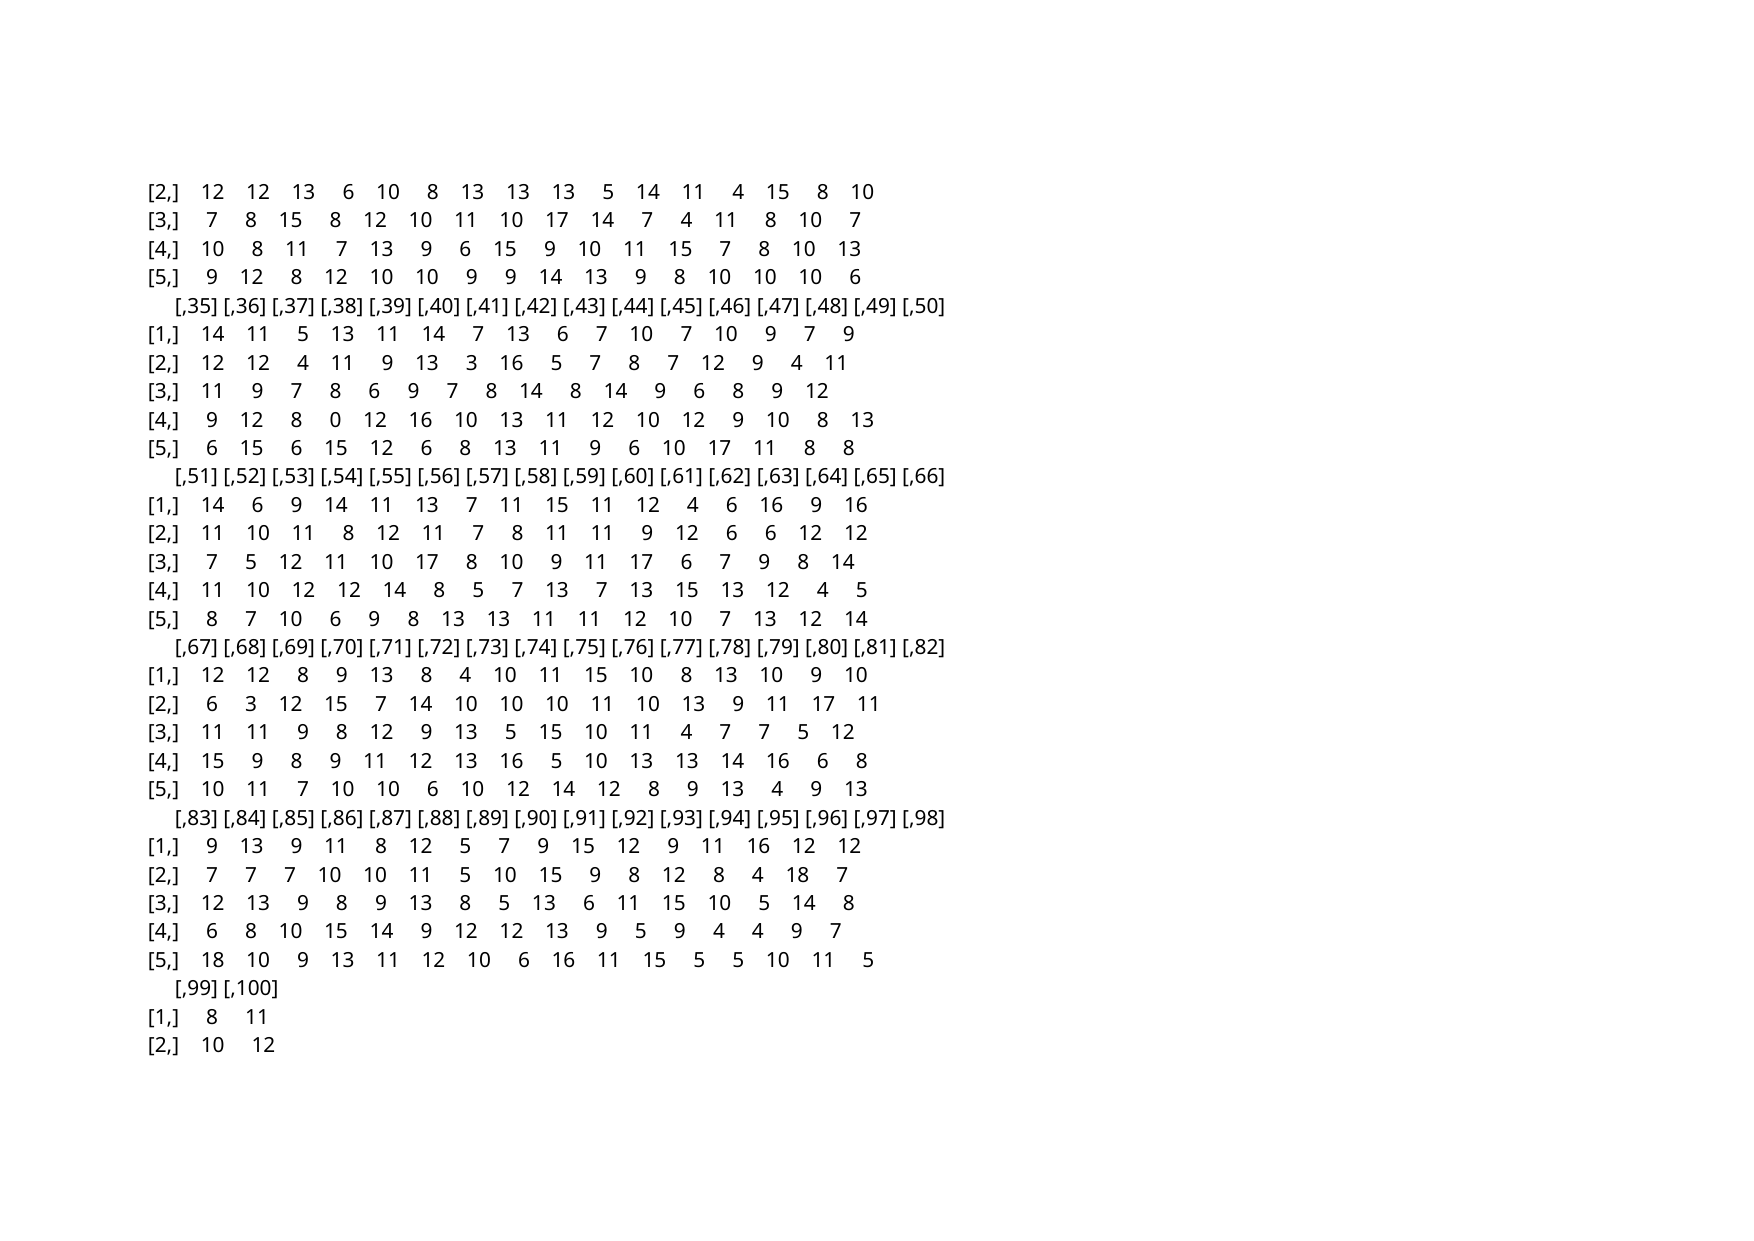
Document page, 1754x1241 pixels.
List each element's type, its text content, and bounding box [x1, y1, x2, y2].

text [,83] [,84] [,85] [,86] [,87] [,88] [,89] [,90] [,91] [,92] [,93] [,94] [,95] [,96] [,97] [,98] [148, 803, 1606, 831]
text [3,] 7 8 15 8 12 10 11 10 17 14 7 4 11 8 10 7 [148, 206, 1606, 234]
text [1,] 12 12 8 9 13 8 4 10 11 15 10 8 13 10 9 10 [148, 661, 1606, 689]
text [4,] 9 12 8 0 12 16 10 13 11 12 10 12 9 10 8 13 [148, 405, 1606, 433]
text [2,] 10 12 [148, 1030, 1606, 1059]
text [4,] 10 8 11 7 13 9 6 15 9 10 11 15 7 8 10 13 [148, 234, 1606, 262]
text [1,] 14 11 5 13 11 14 7 13 6 7 10 7 10 9 7 9 [148, 319, 1606, 348]
text [,99] [,100] [148, 973, 1606, 1002]
text [4,] 15 9 8 9 11 12 13 16 5 10 13 13 14 16 6 8 [148, 746, 1606, 774]
text [5,] 9 12 8 12 10 10 9 9 14 13 9 8 10 10 10 6 [148, 262, 1606, 291]
text [3,] 7 5 12 11 10 17 8 10 9 11 17 6 7 9 8 14 [148, 547, 1606, 575]
text [5,] 18 10 9 13 11 12 10 6 16 11 15 5 5 10 11 5 [148, 945, 1606, 973]
text [5,] 6 15 6 15 12 6 8 13 11 9 6 10 17 11 8 8 [148, 433, 1606, 462]
text [2,] 12 12 4 11 9 13 3 16 5 7 8 7 12 9 4 11 [148, 348, 1606, 376]
text [,67] [,68] [,69] [,70] [,71] [,72] [,73] [,74] [,75] [,76] [,77] [,78] [,79] [,80] [,81] [,82] [148, 632, 1606, 661]
text [1,] 14 6 9 14 11 13 7 11 15 11 12 4 6 16 9 16 [148, 490, 1606, 518]
text [1,] 9 13 9 11 8 12 5 7 9 15 12 9 11 16 12 12 [148, 831, 1606, 860]
text [2,] 6 3 12 15 7 14 10 10 10 11 10 13 9 11 17 11 [148, 689, 1606, 717]
text [4,] 11 10 12 12 14 8 5 7 13 7 13 15 13 12 4 5 [148, 575, 1606, 604]
text [2,] 12 12 13 6 10 8 13 13 13 5 14 11 4 15 8 10 [148, 177, 1606, 206]
text [,51] [,52] [,53] [,54] [,55] [,56] [,57] [,58] [,59] [,60] [,61] [,62] [,63] [,64] [,65] [,66] [148, 462, 1606, 490]
text [3,] 11 9 7 8 6 9 7 8 14 8 14 9 6 8 9 12 [148, 376, 1606, 405]
text [3,] 11 11 9 8 12 9 13 5 15 10 11 4 7 7 5 12 [148, 717, 1606, 746]
text [2,] 7 7 7 10 10 11 5 10 15 9 8 12 8 4 18 7 [148, 860, 1606, 888]
text [4,] 6 8 10 15 14 9 12 12 13 9 5 9 4 4 9 7 [148, 917, 1606, 945]
text [1,] 8 11 [148, 1002, 1606, 1030]
text [,35] [,36] [,37] [,38] [,39] [,40] [,41] [,42] [,43] [,44] [,45] [,46] [,47] [,48] [,49] [,50] [148, 291, 1606, 319]
text [5,] 8 7 10 6 9 8 13 13 11 11 12 10 7 13 12 14 [148, 604, 1606, 632]
text [2,] 11 10 11 8 12 11 7 8 11 11 9 12 6 6 12 12 [148, 518, 1606, 547]
text [5,] 10 11 7 10 10 6 10 12 14 12 8 9 13 4 9 13 [148, 774, 1606, 803]
text [3,] 12 13 9 8 9 13 8 5 13 6 11 15 10 5 14 8 [148, 888, 1606, 917]
